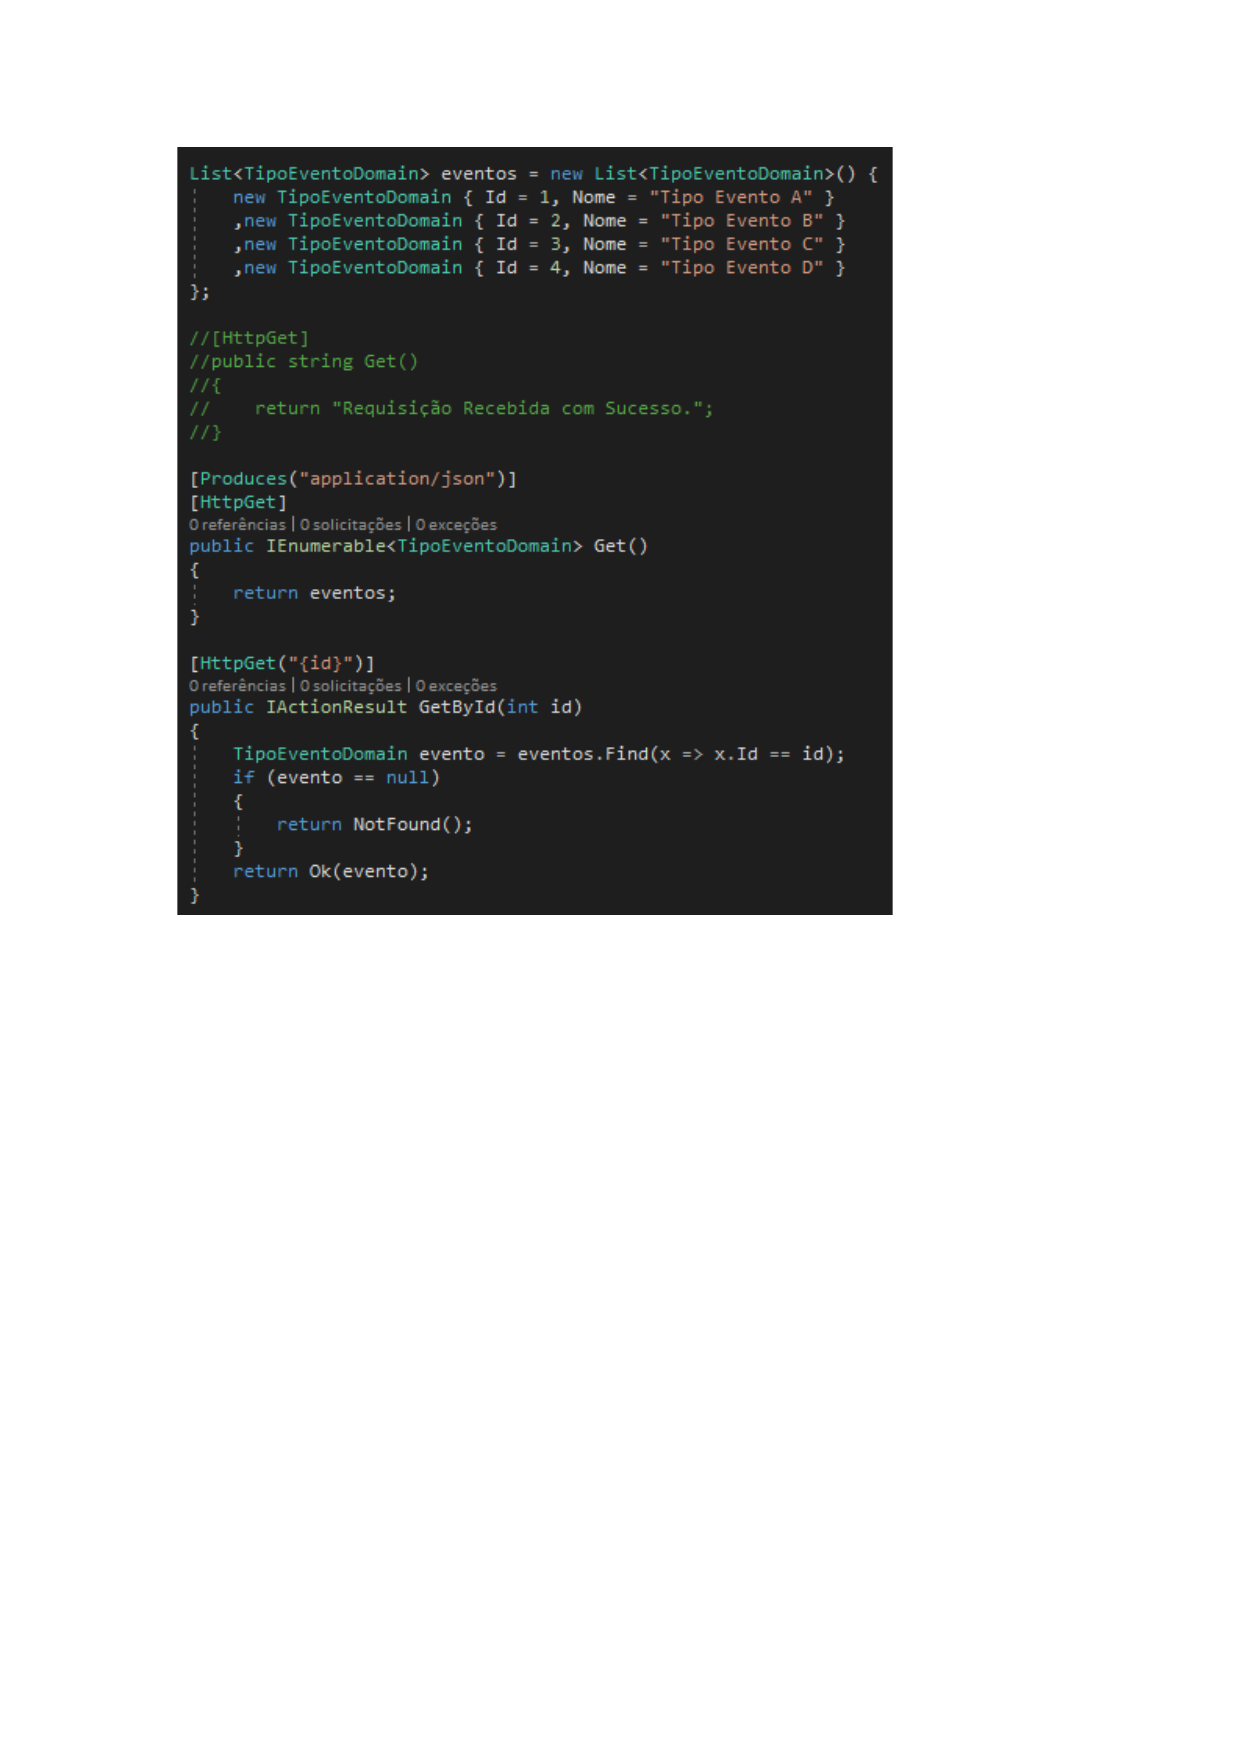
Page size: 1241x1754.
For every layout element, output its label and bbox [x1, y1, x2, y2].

picture [177, 147, 893, 915]
